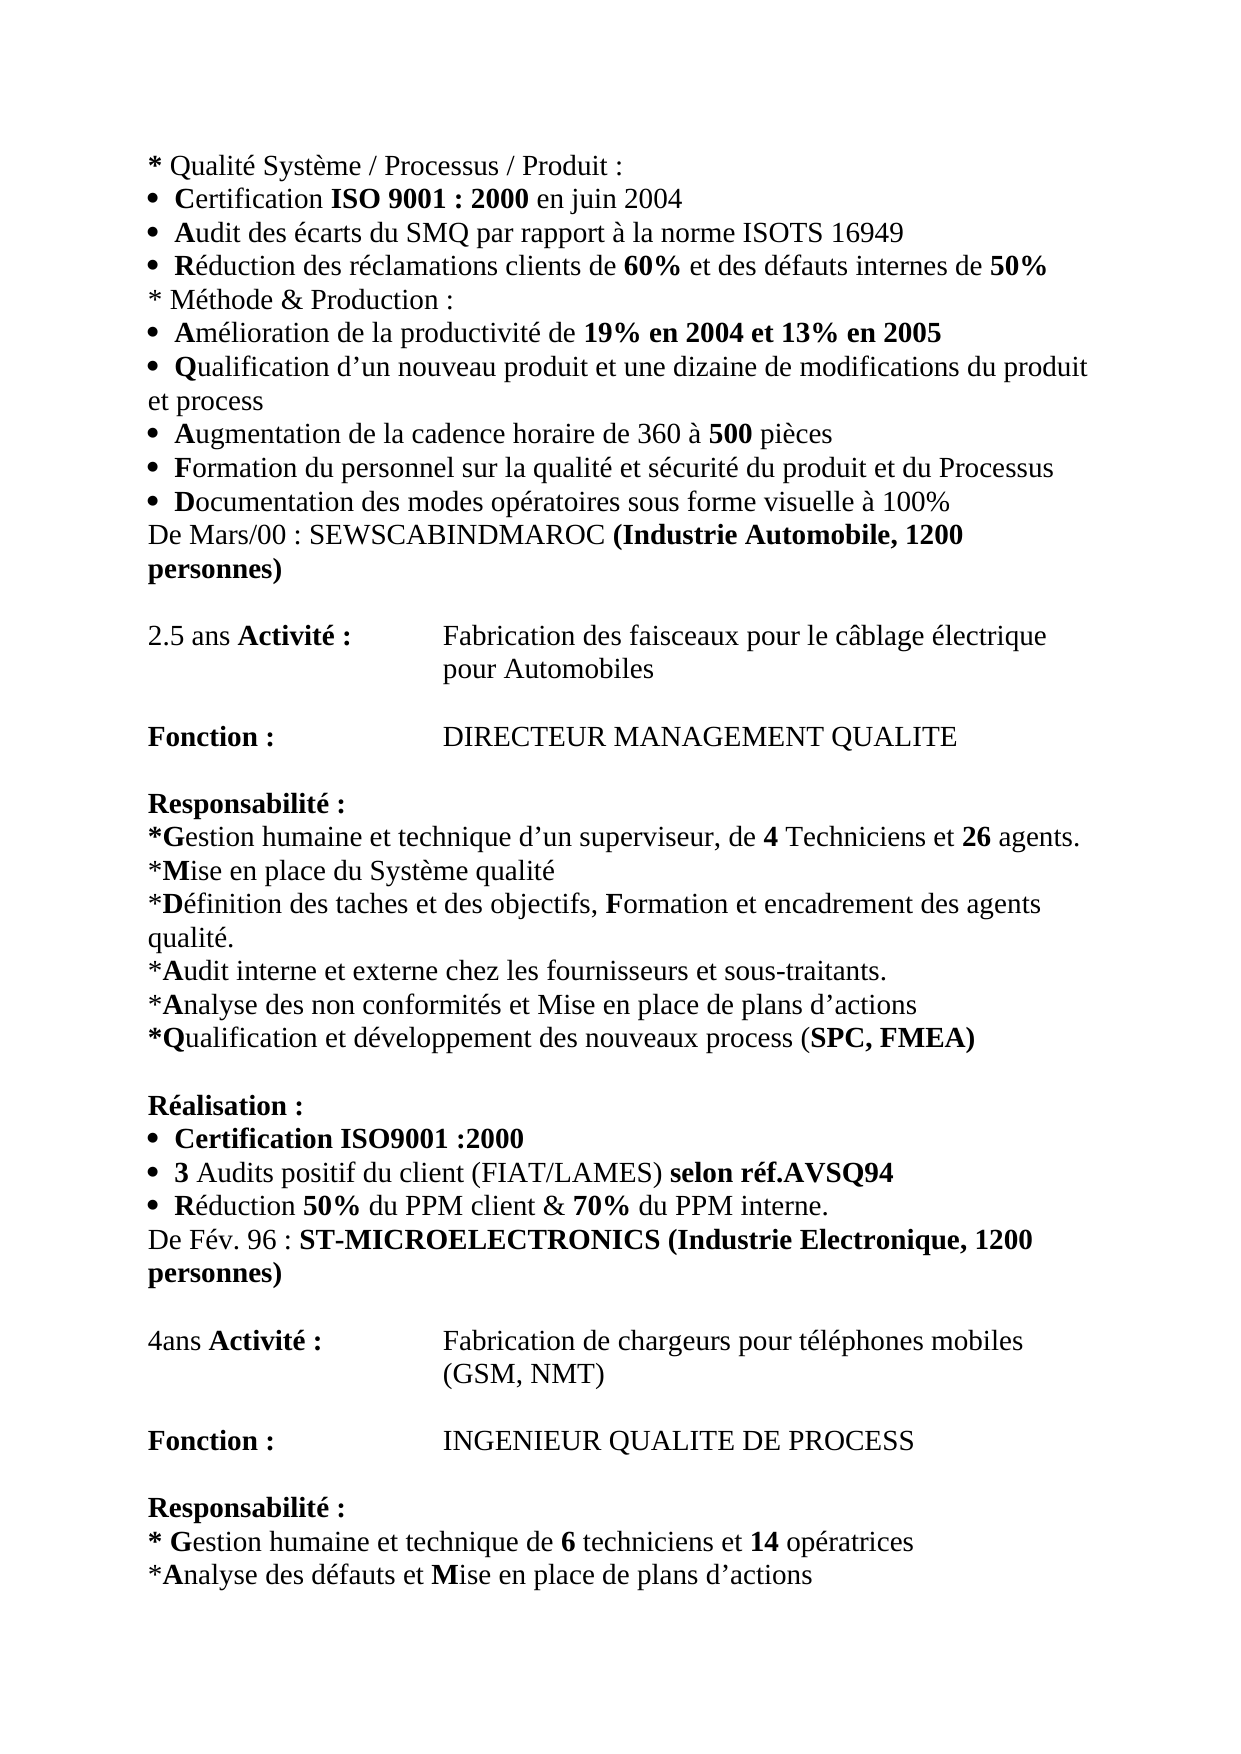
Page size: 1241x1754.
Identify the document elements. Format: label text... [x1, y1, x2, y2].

text *Mise en place du Système qualité [148, 853, 1093, 886]
text * Gestion humaine et technique de 6 techniciens et 14 opératrices [148, 1524, 1093, 1557]
text *Analyse des non conformités et Mise en place de plans d’actions [148, 987, 1093, 1021]
text * Qualité Système / Processus / Produit : [148, 148, 1093, 181]
text Réduction 50% du PPM client & 70% du PPM interne. [148, 1188, 1093, 1222]
text Certification ISO9001 :2000 [148, 1121, 1093, 1155]
text * Méthode & Production : [148, 282, 1093, 316]
text 2.5 ans Activité : Fabrication des faisceaux pour le câblage électrique pour Automobiles [148, 618, 1093, 685]
text Certification ISO 9001 : 2000 en juin 2004 [148, 181, 1093, 215]
text Réalisation : [148, 1088, 1093, 1121]
text Responsabilité : [148, 786, 1093, 819]
text Documentation des modes opératoires sous forme visuelle à 100% [148, 484, 1093, 517]
text De Fév. 96 : ST-MICROELECTRONICS (Industrie Electronique, 1200 personnes) [148, 1222, 1093, 1289]
text *Analyse des défauts et Mise en place de plans d’actions [148, 1557, 1093, 1591]
text *Gestion humaine et technique d’un superviseur, de 4 Techniciens et 26 agents. [148, 819, 1093, 853]
text 4ans Activité : Fabrication de chargeurs pour téléphones mobiles (GSM, NMT) [148, 1323, 1093, 1390]
text Augmentation de la cadence horaire de 360 à 500 pièces [148, 416, 1093, 450]
text 3 Audits positif du client (FIAT/LAMES) selon réf.AVSQ94 [148, 1155, 1093, 1188]
text Réduction des réclamations clients de 60% et des défauts internes de 50% [148, 248, 1093, 282]
text *Définition des taches et des objectifs, Formation et encadrement des agents qualité. [148, 886, 1093, 953]
text Formation du personnel sur la qualité et sécurité du produit et du Processus [148, 450, 1093, 484]
text Responsabilité : [148, 1490, 1093, 1524]
text *Qualification et développement des nouveaux process (SPC, FMEA) [148, 1021, 1093, 1054]
text Fonction : DIRECTEUR MANAGEMENT QUALITE [148, 719, 1093, 752]
text Audit des écarts du SMQ par rapport à la norme ISOTS 16949 [148, 215, 1093, 248]
text Amélioration de la productivité de 19% en 2004 et 13% en 2005 [148, 316, 1093, 349]
text Qualification d’un nouveau produit et une dizaine de modifications du produit et process [148, 349, 1093, 416]
text De Mars/00 : SEWSCABINDMAROC (Industrie Automobile, 1200 personnes) [148, 517, 1093, 584]
text Fonction : INGENIEUR QUALITE DE PROCESS [148, 1423, 1093, 1457]
text *Audit interne et externe chez les fournisseurs et sous-traitants. [148, 953, 1093, 987]
